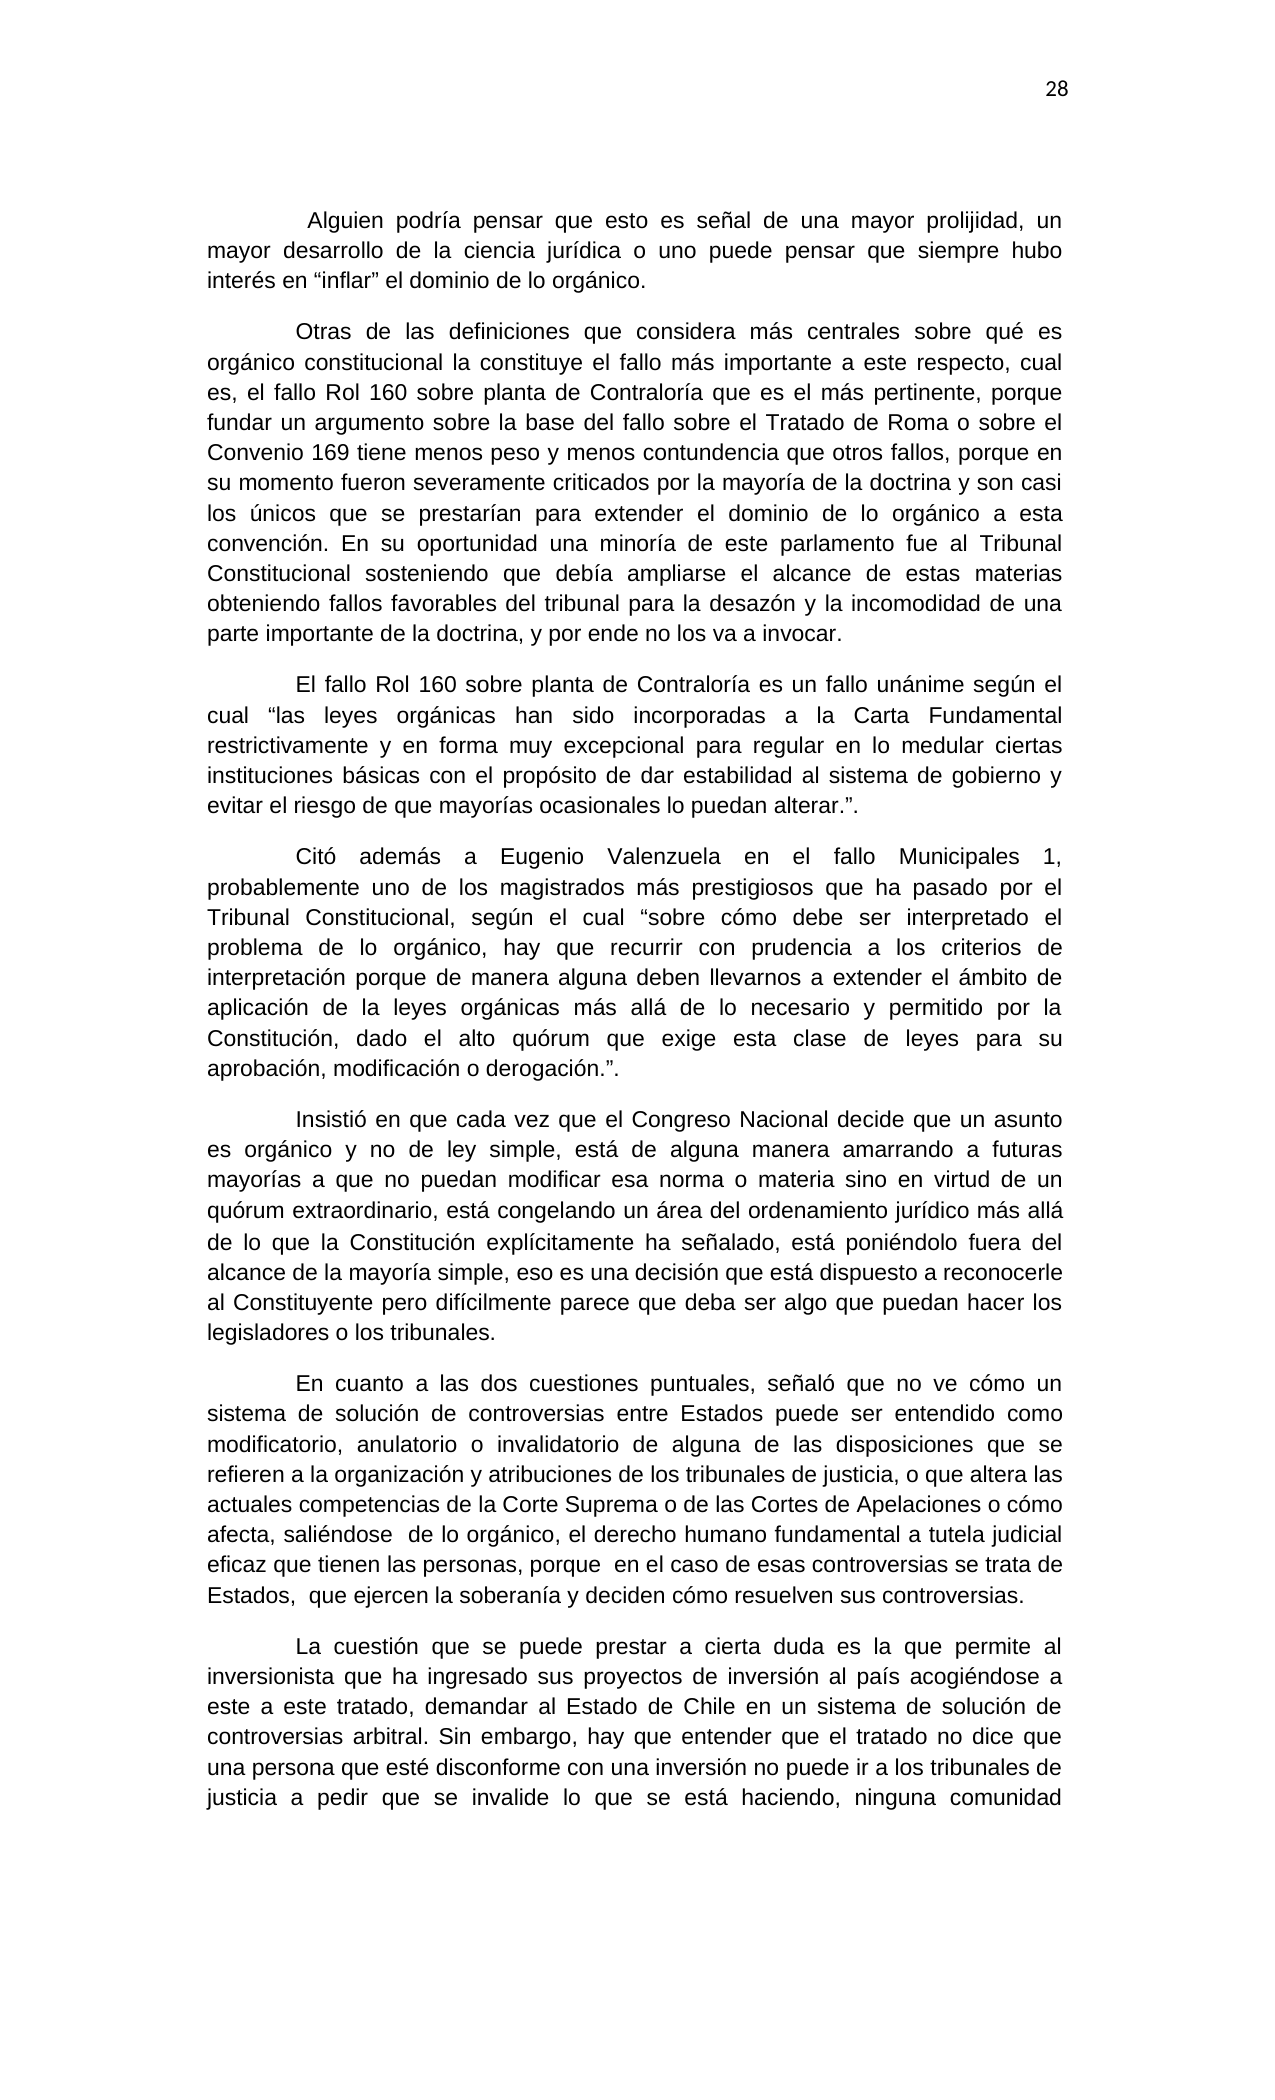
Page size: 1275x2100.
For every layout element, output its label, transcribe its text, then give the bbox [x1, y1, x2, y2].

text El fallo Rol 160 sobre planta de Contraloría es un fallo unánime según el cual “las leyes orgánicas han sido incorporadas a la Carta Fundamental restrictivamente y en forma muy excepcional para regular en lo medular ciertas instituciones básicas con el propósito de dar estabilidad al sistema de gobierno y evitar el riesgo de que mayorías ocasionales lo puedan alterar.”. [207, 671, 1063, 818]
text En cuanto a las dos cuestiones puntuales, señaló que no ve cómo un sistema de solución de controversias entre Estados puede ser entendido como modificatorio, anulatorio o invalidatorio de alguna de las disposiciones que se refieren a la organización y atribuciones de los tribunales de justicia, o que altera las actuales competencias de la Corte Suprema o de las Cortes de Apelaciones o cómo afecta, saliéndose de lo orgánico, el derecho humano fundamental a tutela judicial eficaz que tienen las personas, porque en el caso de esas controversias se trata de Estados, que ejercen la soberanía y deciden cómo resuelven sus controversias. [207, 1370, 1063, 1608]
text Otras de las definiciones que considera más centrales sobre qué es orgánico constitucional la constituye el fallo más importante a este respecto, cual es, el fallo Rol 160 sobre planta de Contraloría que es el más pertinente, porque fundar un argumento sobre la base del fallo sobre el Tratado de Roma o sobre el Convenio 169 tiene menos peso y menos contundencia que otros fallos, porque en su momento fueron severamente criticados por la mayoría de la doctrina y son casi los únicos que se prestarían para extender el dominio de lo orgánico a esta convención. En su oportunidad una minoría de este parlamento fue al Tribunal Constitucional sosteniendo que debía ampliarse el alcance de estas materias obteniendo fallos favorables del tribunal para la desazón y la incomodidad de una parte importante de la doctrina, y por ende no los va a invocar. [207, 318, 1063, 647]
text Citó además a Eugenio Valenzuela en el fallo Municipales 1, probablemente uno de los magistrados más prestigiosos que ha pasado por el Tribunal Constitucional, según el cual “sobre cómo debe ser interpretado el problema de lo orgánico, hay que recurrir con prudencia a los criterios de interpretación porque de manera alguna deben llevarnos a extender el ámbito de aplicación de la leyes orgánicas más allá de lo necesario y permitido por la Constitución, dado el alto quórum que exige esta clase de leyes para su aprobación, modificación o derogación.”. [207, 843, 1063, 1081]
text Alguien podría pensar que esto es señal de una mayor prolijidad, un mayor desarrollo de la ciencia jurídica o uno puede pensar que siempre hubo interés en “inflar” el dominio de lo orgánico. [207, 207, 1063, 293]
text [207, 1633, 1063, 1810]
text Insistió en que cada vez que el Congreso Nacional decide que un asunto es orgánico y no de ley simple, está de alguna manera amarrando a futuras mayorías a que no puedan modificar esa norma o materia sino en virtud de un quórum extraordinario, está congelando un área del ordenamiento jurídico más allá de lo que la Constitución explícitamente ha señalado, está poniéndolo fuera del alcance de la mayoría simple, eso es una decisión que está dispuesto a reconocerle al Constituyente pero difícilmente parece que deba ser algo que puedan hacer los legisladores o los tribunales. [207, 1106, 1063, 1346]
